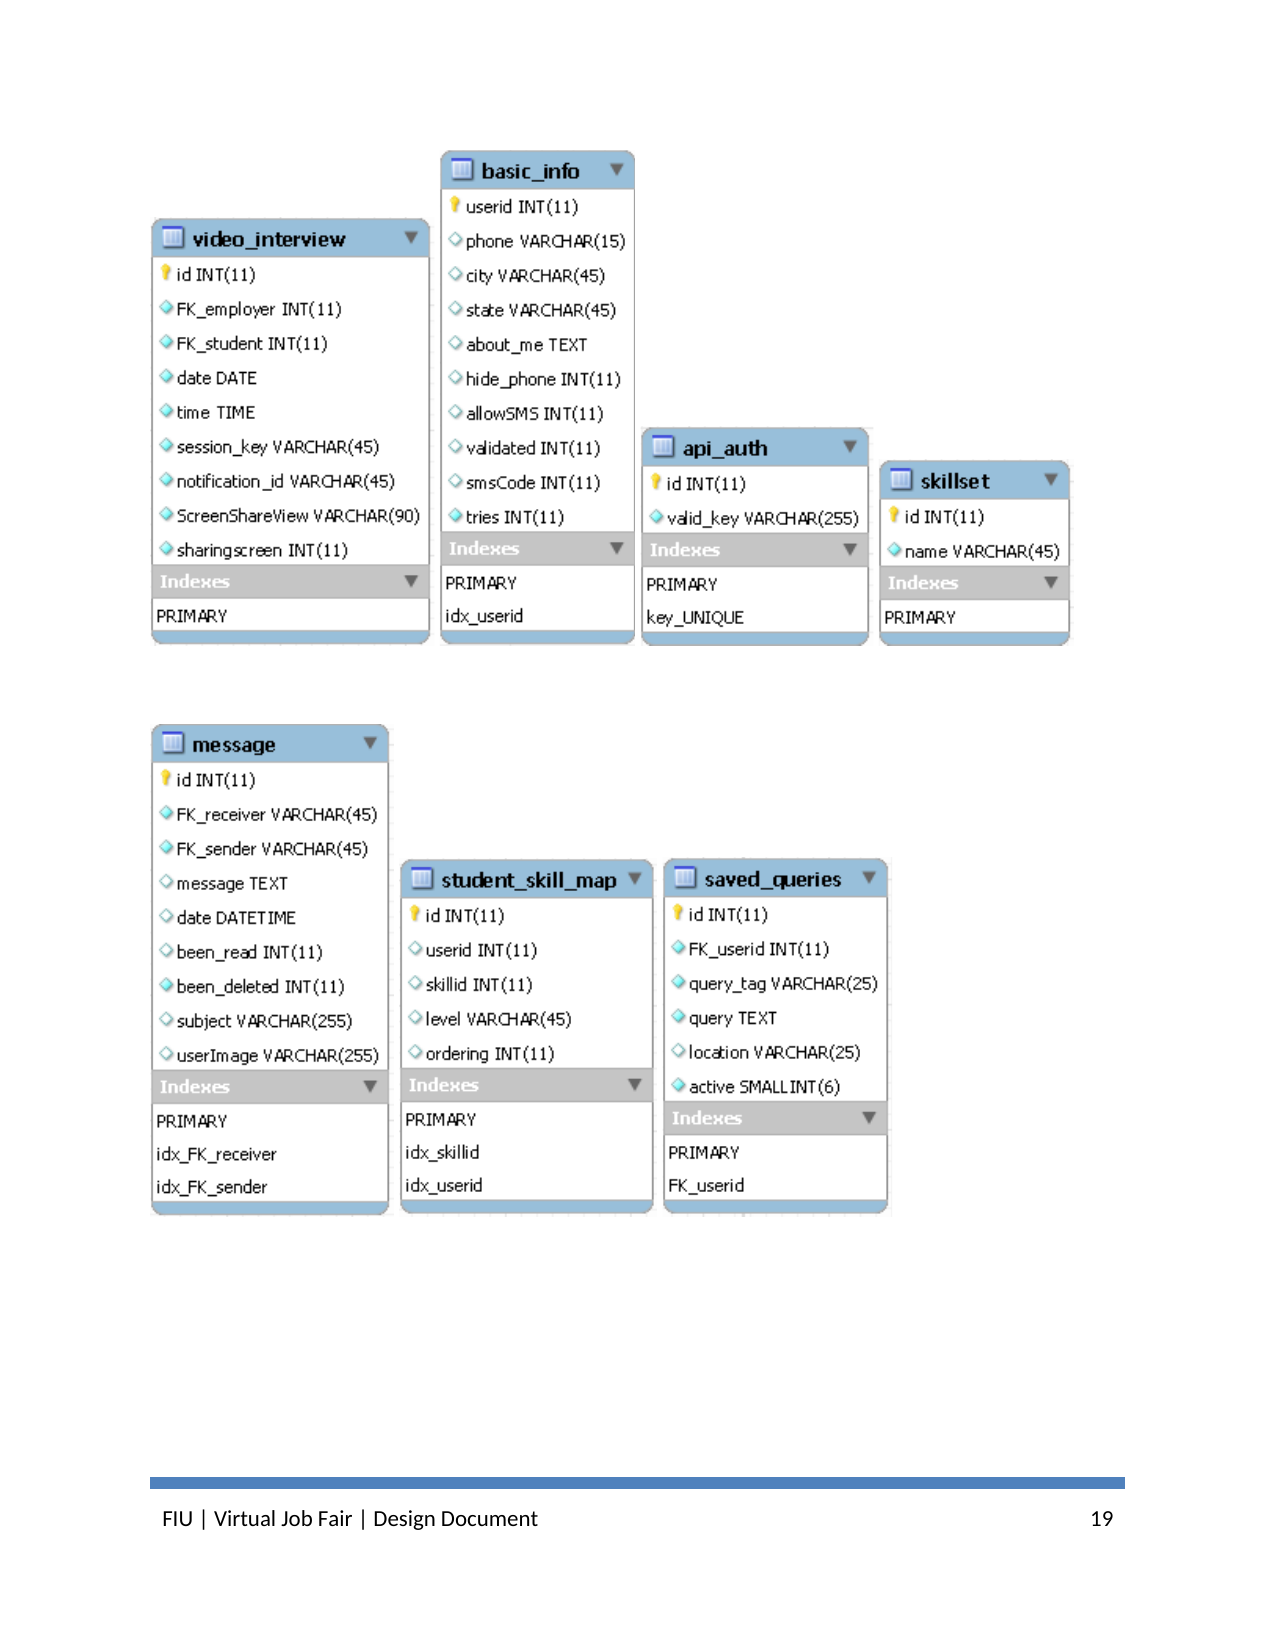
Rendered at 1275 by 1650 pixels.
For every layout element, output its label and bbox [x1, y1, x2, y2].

picture [640, 426, 874, 646]
picture [150, 724, 394, 1217]
picture [399, 858, 657, 1217]
picture [662, 857, 893, 1217]
picture [878, 459, 1074, 646]
picture [150, 217, 435, 646]
picture [439, 150, 635, 646]
